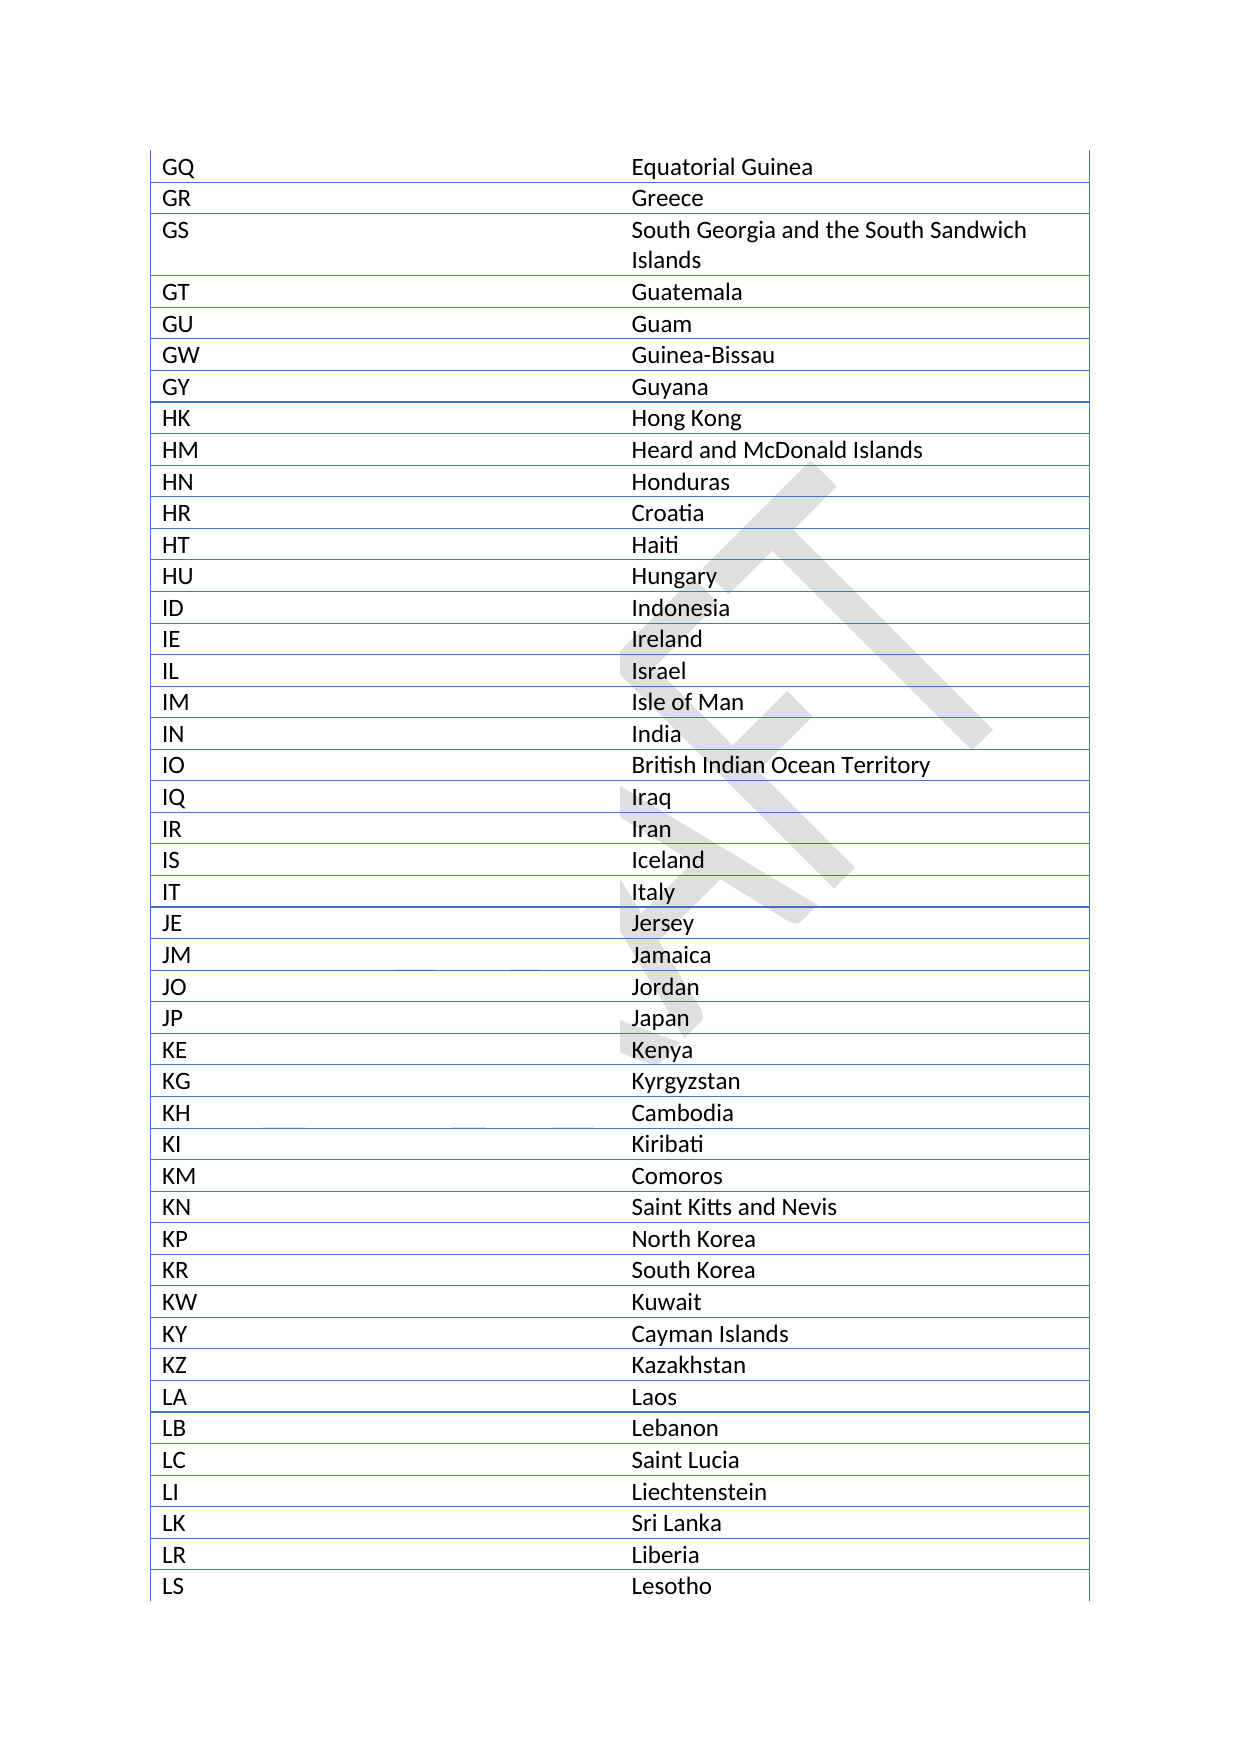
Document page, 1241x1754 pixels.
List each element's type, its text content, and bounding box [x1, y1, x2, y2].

table_cell Honduras [620, 466, 1089, 496]
table_cell GR [151, 183, 620, 213]
table_cell HT [151, 529, 620, 559]
table_cell Kyrgyzstan [620, 1065, 1089, 1096]
table_cell Croatia [620, 497, 1089, 528]
table_cell KG [151, 1065, 620, 1096]
table_cell GU [151, 308, 620, 338]
table_cell KM [151, 1160, 620, 1191]
table_cell North Korea [620, 1223, 1089, 1254]
table_cell KW [151, 1286, 620, 1317]
table_cell Liechtenstein [620, 1476, 1089, 1506]
table_cell JP [151, 1002, 620, 1033]
table_cell Equatorial Guinea [620, 150, 1089, 182]
table_cell JO [151, 971, 620, 1001]
table_cell IE [151, 624, 620, 654]
table_cell KE [151, 1034, 620, 1064]
table_cell LK [151, 1507, 620, 1538]
table_cell IL [151, 655, 620, 686]
table_cell Guatemala [620, 276, 1089, 307]
table_cell Ireland [620, 624, 1089, 654]
table_cell LI [151, 1476, 620, 1506]
table_cell Comoros [620, 1160, 1089, 1191]
table_cell South Georgia and the South Sandwich Islands [620, 214, 1089, 275]
table_cell KR [151, 1255, 620, 1285]
table_cell Liberia [620, 1539, 1089, 1569]
table_cell IN [151, 718, 620, 749]
table_cell JM [151, 939, 620, 969]
table_cell IM [151, 687, 620, 717]
table_cell Japan [620, 1002, 1089, 1033]
table_cell IT [151, 876, 620, 906]
table_cell Cayman Islands [620, 1318, 1089, 1348]
table_cell KH [151, 1097, 620, 1127]
table_cell Kuwait [620, 1286, 1089, 1317]
table_cell Kenya [620, 1034, 1089, 1064]
table_cell GS [151, 214, 620, 275]
table_cell Isle of Man [620, 687, 1089, 717]
table_cell Saint Kitts and Nevis [620, 1192, 1089, 1222]
table_cell KZ [151, 1349, 620, 1380]
table_cell Hungary [620, 560, 1089, 591]
table_cell Haiti [620, 529, 1089, 559]
table_cell Jersey [620, 908, 1089, 938]
table_cell India [620, 718, 1089, 749]
table_cell IO [151, 750, 620, 780]
table_cell GW [151, 339, 620, 370]
table_cell HU [151, 560, 620, 591]
table_cell Hong Kong [620, 403, 1089, 433]
table_cell Iceland [620, 844, 1089, 875]
table_cell Cambodia [620, 1097, 1089, 1127]
table_cell HK [151, 403, 620, 433]
table_cell LA [151, 1381, 620, 1411]
table_cell Israel [620, 655, 1089, 686]
table_cell Guam [620, 308, 1089, 338]
table_cell Greece [620, 183, 1089, 213]
table_cell LC [151, 1444, 620, 1474]
table_cell Jordan [620, 971, 1089, 1001]
table_cell Kiribati [620, 1129, 1089, 1159]
table_cell HR [151, 497, 620, 528]
table_cell KP [151, 1223, 620, 1254]
table_cell Saint Lucia [620, 1444, 1089, 1474]
table_cell Guinea-Bissau [620, 339, 1089, 370]
table_cell South Korea [620, 1255, 1089, 1285]
table_cell IQ [151, 781, 620, 812]
table_cell Laos [620, 1381, 1089, 1411]
table_cell GY [151, 371, 620, 401]
table_cell KN [151, 1192, 620, 1222]
table_cell KY [151, 1318, 620, 1348]
table_cell LR [151, 1539, 620, 1569]
table_cell HM [151, 434, 620, 464]
table_cell KI [151, 1129, 620, 1159]
table_cell ID [151, 592, 620, 622]
table_cell Italy [620, 876, 1089, 906]
table_cell Indonesia [620, 592, 1089, 622]
table_cell GT [151, 276, 620, 307]
table_cell IS [151, 844, 620, 875]
table_cell Lebanon [620, 1413, 1089, 1443]
table_cell IR [151, 813, 620, 843]
table_cell Jamaica [620, 939, 1089, 969]
table_cell Heard and McDonald Islands [620, 434, 1089, 464]
table_cell Lesotho [620, 1570, 1089, 1601]
table_cell Iraq [620, 781, 1089, 812]
table_cell Guyana [620, 371, 1089, 401]
table_cell Sri Lanka [620, 1507, 1089, 1538]
table_cell Kazakhstan [620, 1349, 1089, 1380]
table_cell British Indian Ocean Territory [620, 750, 1089, 780]
table_cell Iran [620, 813, 1089, 843]
table_cell LS [151, 1570, 620, 1601]
table_cell JE [151, 908, 620, 938]
table_cell LB [151, 1413, 620, 1443]
table_cell GQ [151, 150, 620, 182]
table_cell HN [151, 466, 620, 496]
